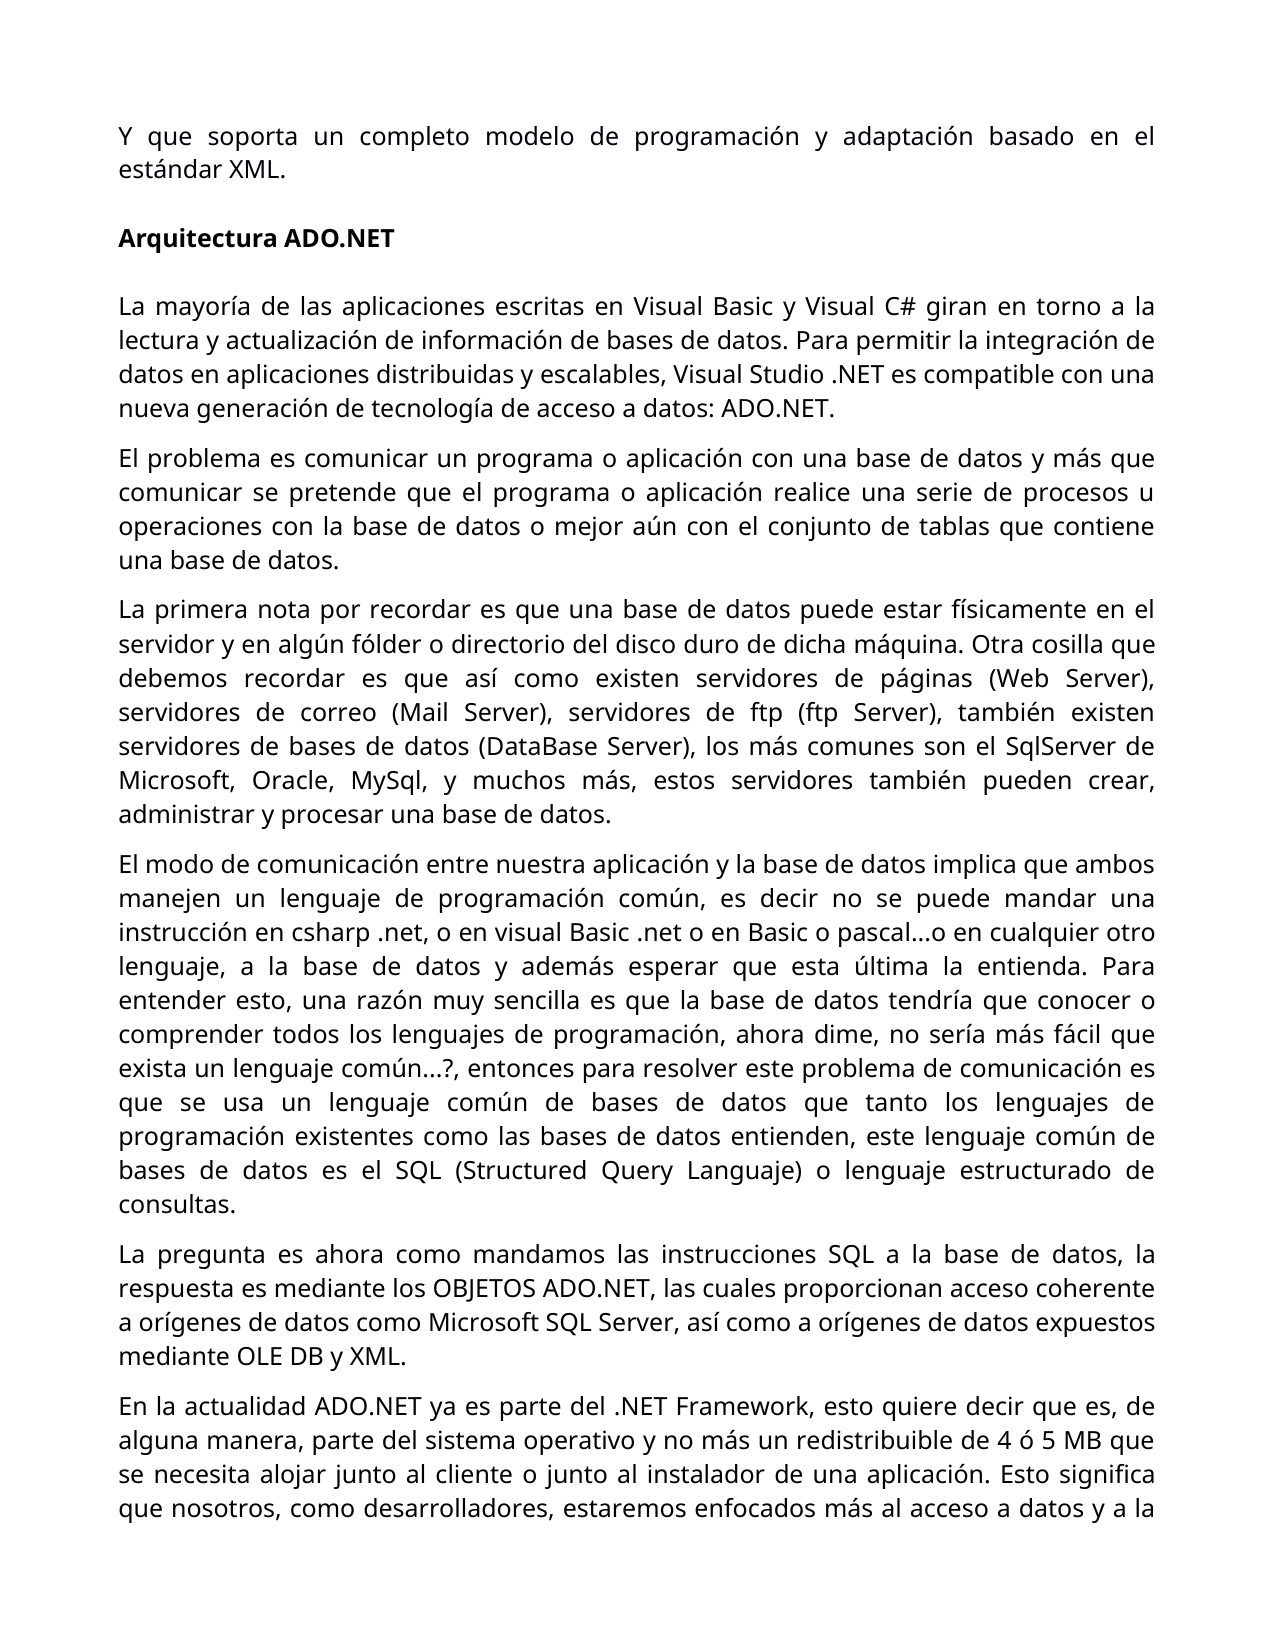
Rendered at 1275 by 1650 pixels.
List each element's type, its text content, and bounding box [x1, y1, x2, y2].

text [118, 1388, 1157, 1525]
text La pregunta es ahora como mandamos las instrucciones SQL a la base de datos, la respuesta es mediante los OBJETOS ADO.NET, las cuales proporcionan acceso coherente a orígenes de datos como Microsoft SQL Server, así como a orígenes de datos expuestos mediante OLE DB y XML. [118, 1237, 1157, 1373]
text Y que soporta un completo modelo de programación y adaptación basado en el estándar XML. [118, 118, 1157, 186]
text El problema es comunicar un programa o aplicación con una base de datos y más que comunicar se pretende que el programa o aplicación realice una serie de procesos u operaciones con la base de datos o mejor aún con el conjunto de tablas que contiene una base de datos. [118, 440, 1157, 577]
text Arquitectura ADO.NET [118, 220, 1157, 254]
text La primera nota por recordar es que una base de datos puede estar físicamente en el servidor y en algún fólder o directorio del disco duro de dicha máquina. Otra cosilla que debemos recordar es que así como existen servidores de páginas (Web Server), servidores de correo (Mail Server), servidores de ftp (ftp Server), también existen servidores de bases de datos (DataBase Server), los más comunes son el SqlServer de Microsoft, Oracle, MySql, y muchos más, estos servidores también pueden crear, administrar y procesar una base de datos. [118, 592, 1157, 831]
text La mayoría de las aplicaciones escritas en Visual Basic y Visual C# giran en torno a la lectura y actualización de información de bases de datos. Para permitir la integración de datos en aplicaciones distribuidas y escalables, Visual Studio .NET es compatible con una nueva generación de tecnología de acceso a datos: ADO.NET. [118, 288, 1157, 425]
text El modo de comunicación entre nuestra aplicación y la base de datos implica que ambos manejen un lenguaje de programación común, es decir no se puede mandar una instrucción en csharp .net, o en visual Basic .net o en Basic o pascal...o en cualquier otro lenguaje, a la base de datos y además esperar que esta última la entienda. Para entender esto, una razón muy sencilla es que la base de datos tendría que conocer o comprender todos los lenguajes de programación, ahora dime, no sería más fácil que exista un lenguaje común...?, entonces para resolver este problema de comunicación es que se usa un lenguaje común de bases de datos que tanto los lenguajes de programación existentes como las bases de datos entienden, este lenguaje común de bases de datos es el SQL (Structured Query Languaje) o lenguaje estructurado de consultas. [118, 846, 1157, 1221]
